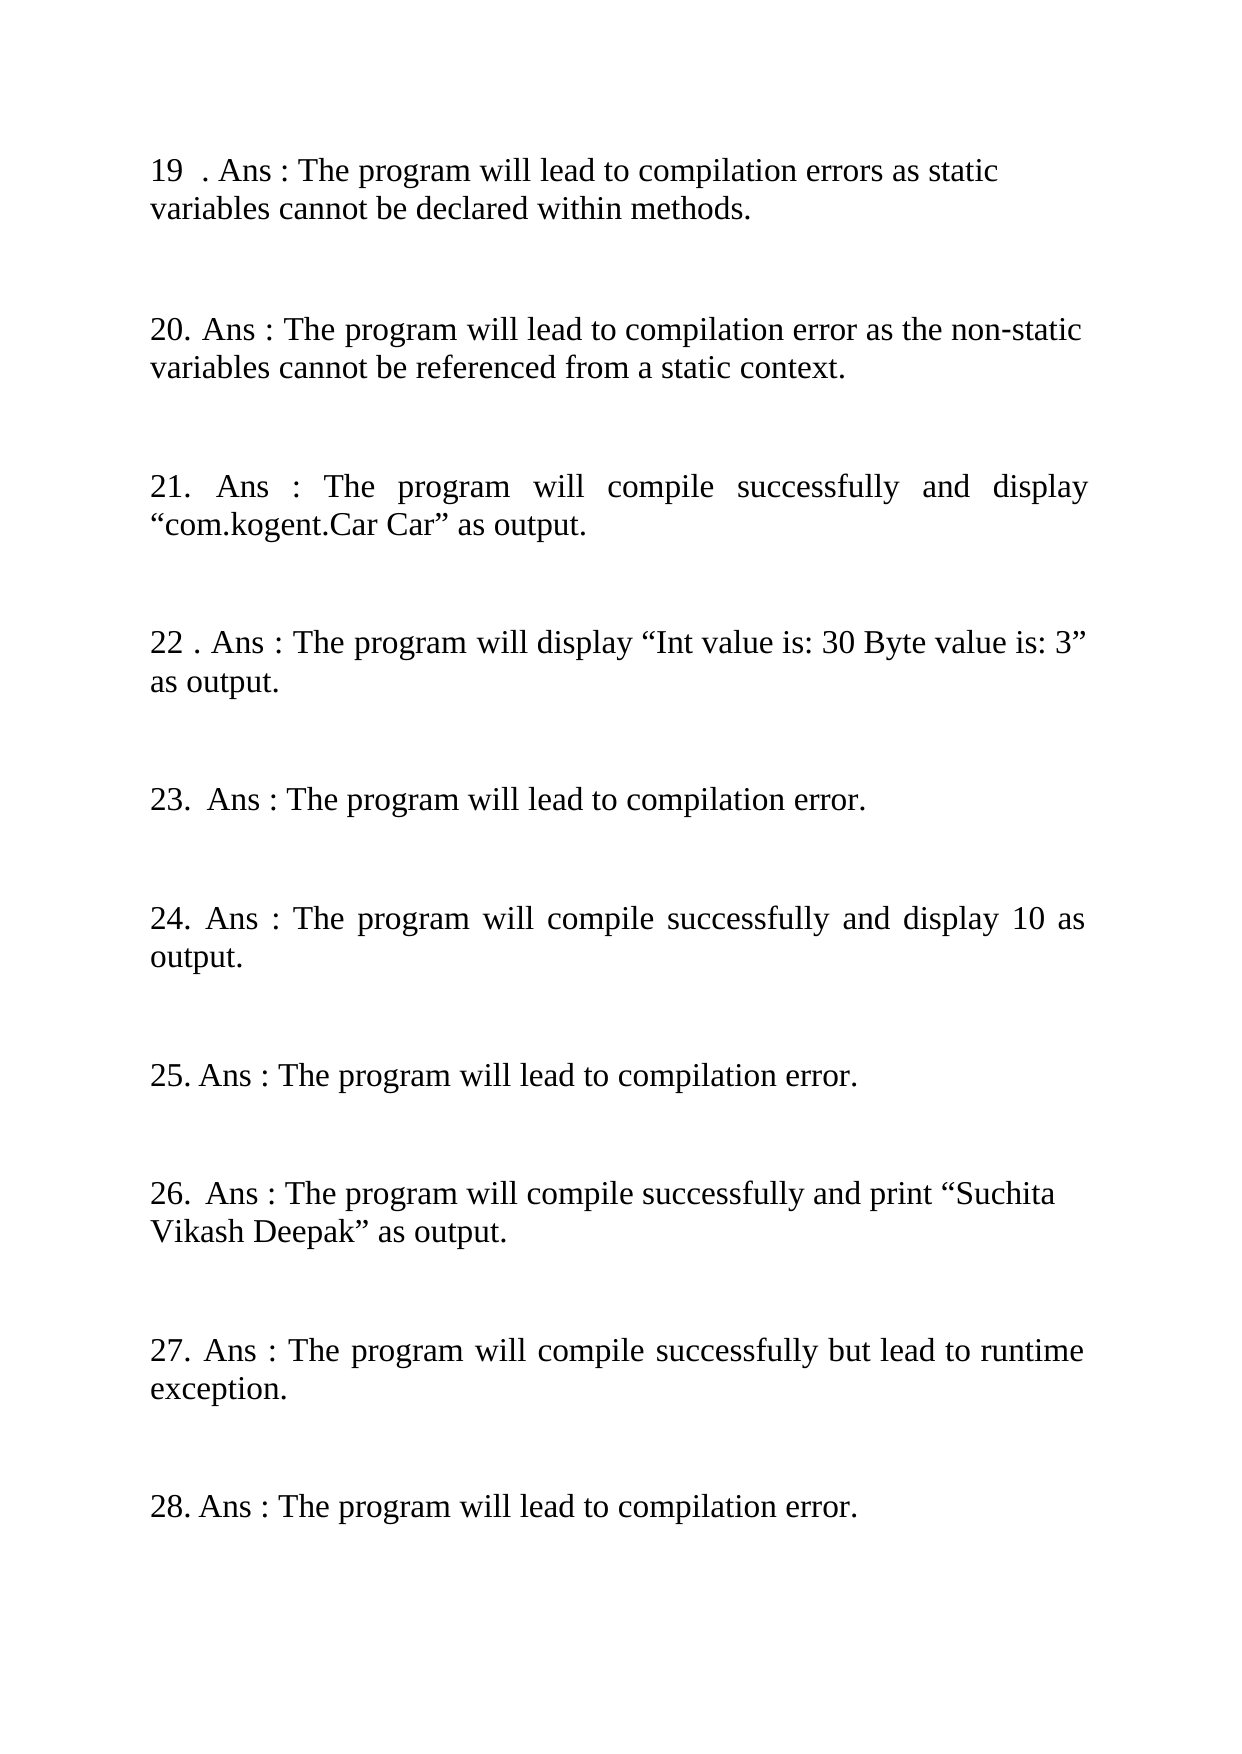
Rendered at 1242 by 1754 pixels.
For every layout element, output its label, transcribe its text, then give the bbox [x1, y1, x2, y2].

list Ans : The program will compile successfully and print “Suchita Vikash Deepak” as output. [150, 1173, 1090, 1250]
list Ans : The program will lead to compilation error. [150, 779, 1102, 818]
list Ans : The program will lead to compilation error as the non‐static variables cannot be referenced from a static context. [150, 306, 1090, 386]
list Ans : The program will compile successfully and display 10 as output. [150, 898, 1090, 975]
list Ans : The program will compile successfully and display “com.kogent.Car Car” as output. [150, 466, 1089, 543]
list . Ans : The program will lead to compilation errors as static variables cannot be declared within methods. [150, 150, 1089, 227]
list Ans : The program will lead to compilation error. [150, 1487, 1102, 1525]
text 22 . Ans : The program will display “Int value is: 30 Byte value is: 3” as output. [150, 623, 1102, 699]
list Ans : The program will lead to compilation error. [150, 1055, 1102, 1093]
list Ans : The program will compile successfully but lead to runtime exception. [150, 1330, 1089, 1407]
